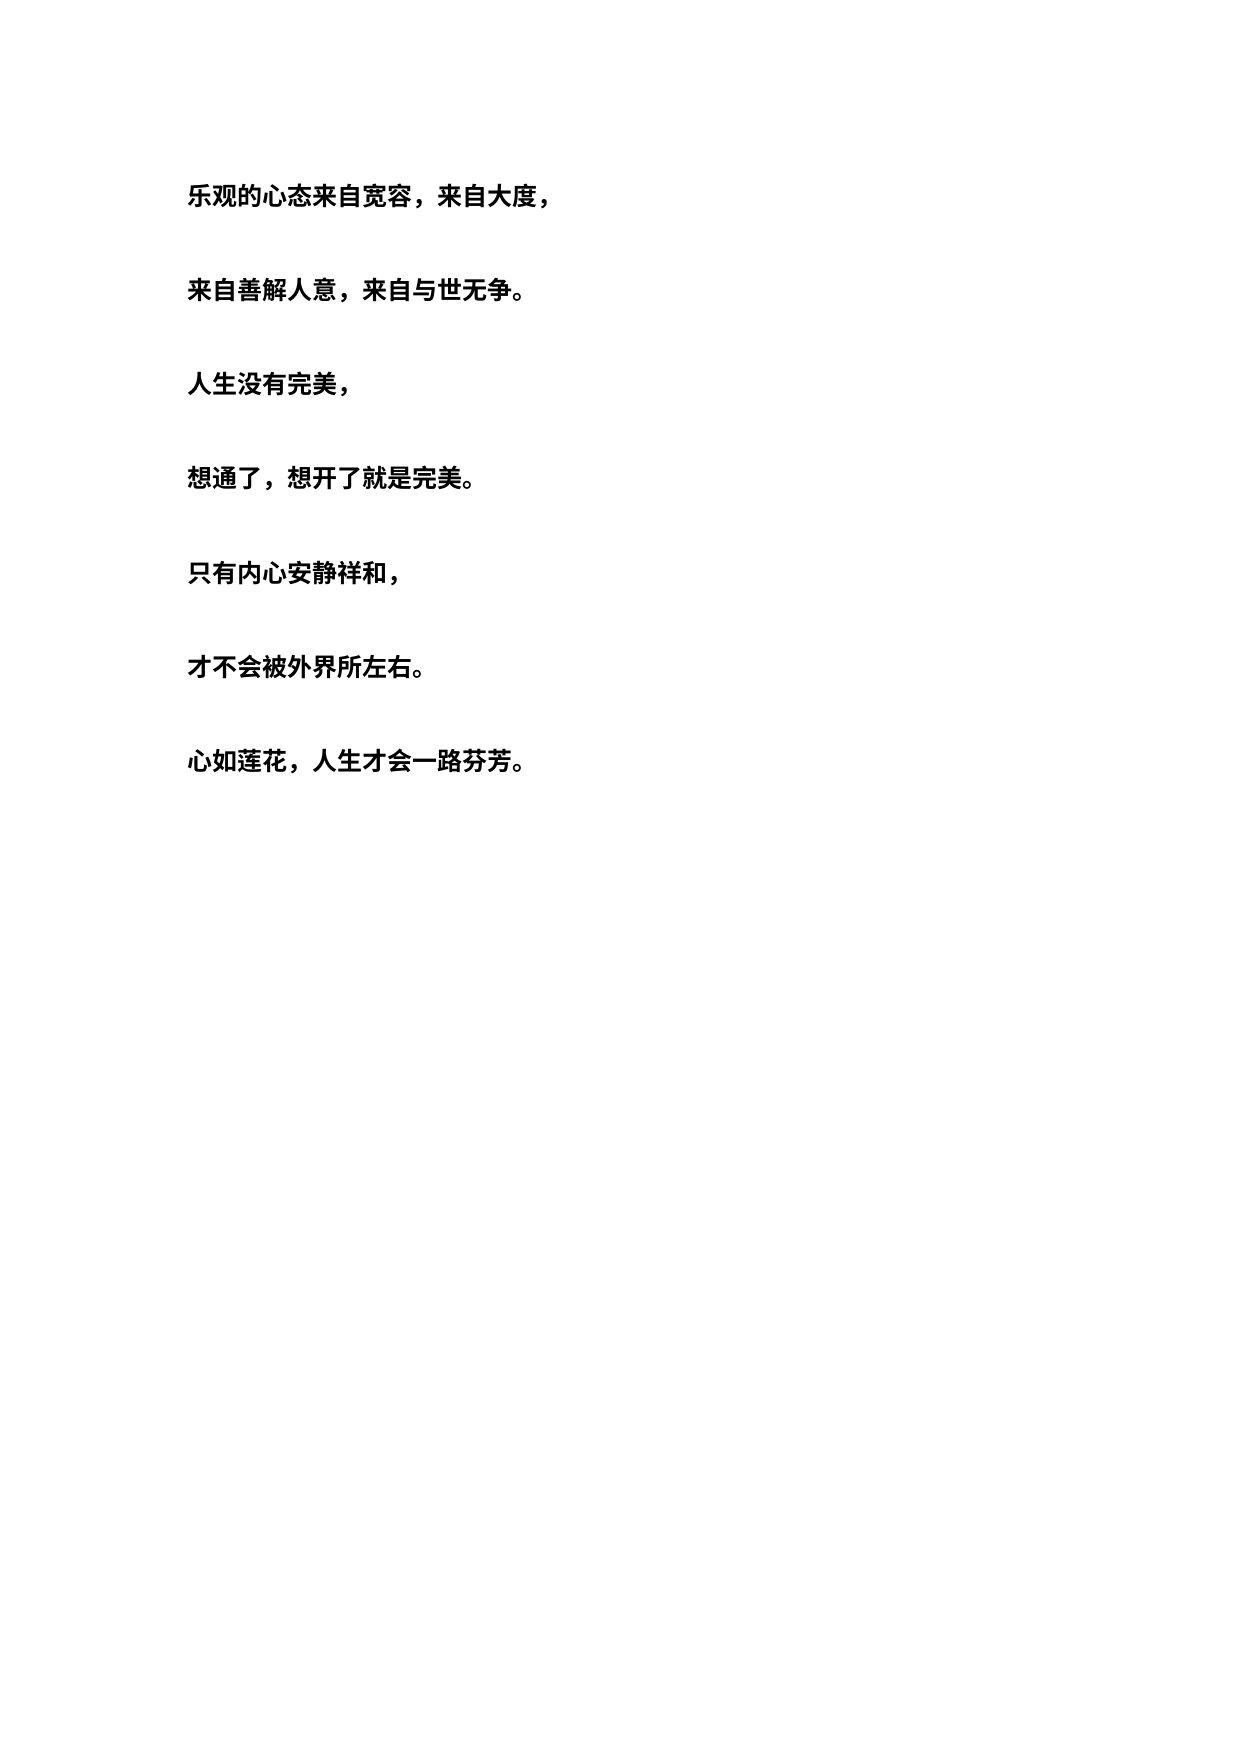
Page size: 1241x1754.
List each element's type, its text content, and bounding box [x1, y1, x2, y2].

text 人生没有完美， [187, 350, 1053, 415]
text 只有内心安静祥和， [187, 539, 1053, 604]
text 想通了，想开了就是完美。 [187, 444, 1053, 509]
text 来自善解人意，来自与世无争。 [187, 256, 1053, 321]
text 才不会被外界所左右。 [187, 633, 1053, 698]
text 乐观的心态来自宽容，来自大度， [187, 162, 1053, 227]
text 心如莲花，人生才会一路芬芳。 [187, 727, 1053, 792]
